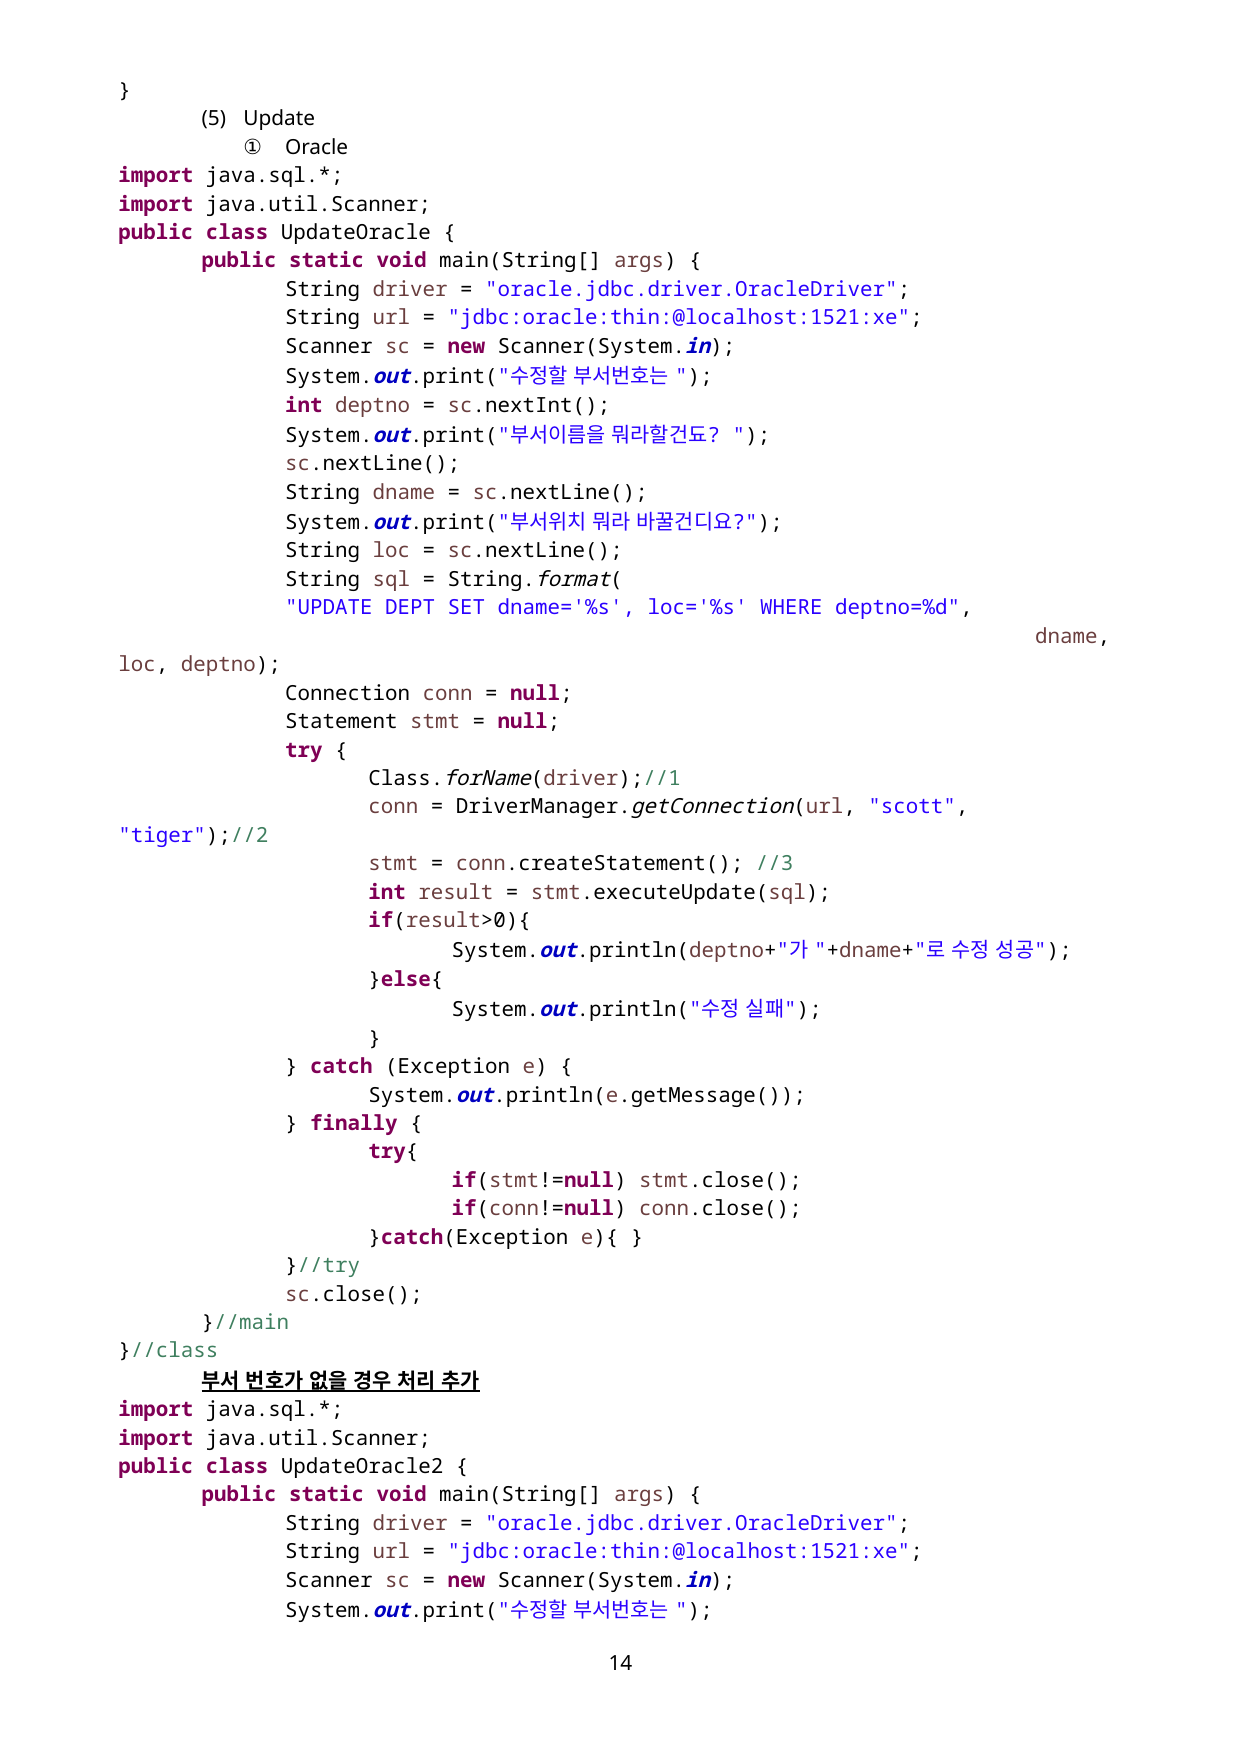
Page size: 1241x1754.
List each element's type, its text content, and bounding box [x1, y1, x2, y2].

text try{ [118, 1137, 1122, 1165]
text }//main [118, 1307, 1122, 1336]
text }//try [118, 1250, 1122, 1279]
text if(stmt!=null) stmt.close(); [118, 1165, 1122, 1193]
text stmt = conn.createStatement(); //3 [118, 848, 1122, 877]
text conn = DriverManager.getConnection(url, "scott", "tiger");//2 [118, 792, 1122, 848]
text public static void main(String[] args) { [118, 246, 1122, 274]
text if(result>0){ [118, 905, 1122, 934]
text public static void main(String[] args) { [118, 1479, 1122, 1508]
text int result = stmt.executeUpdate(sql); [118, 877, 1122, 905]
text } finally { [118, 1108, 1122, 1137]
text "UPDATE DEPT SET dname='%s', loc='%s' WHERE deptno=%d", [118, 592, 1122, 621]
text String sql = String.format( [118, 564, 1122, 592]
text } catch (Exception e) { [118, 1051, 1122, 1080]
text String loc = sc.nextLine(); [118, 536, 1122, 564]
text }//class [118, 1336, 1122, 1364]
text String driver = "oracle.jdbc.driver.OracleDriver"; [118, 274, 1122, 302]
text } [118, 1023, 1122, 1051]
text try { [118, 735, 1122, 763]
text System.out.print("수정할 부서번호는 "); [118, 359, 1122, 390]
text System.out.println(e.getMessage()); [118, 1080, 1122, 1108]
text System.out.println("수정 실패"); [118, 992, 1122, 1023]
text import java.util.Scanner; [118, 1423, 1122, 1451]
text Connection conn = null; [118, 678, 1122, 706]
text System.out.print("부서위치 뭐라 바꿀건디요?"); [118, 505, 1122, 536]
text Scanner sc = new Scanner(System.in); [118, 331, 1122, 359]
text public class UpdateOracle2 { [118, 1451, 1122, 1479]
text import java.sql.*; [118, 1394, 1122, 1423]
text 부서 번호가 없을 경우 처리 추가 [201, 1364, 1122, 1394]
text Scanner sc = new Scanner(System.in); [118, 1565, 1122, 1593]
text int deptno = sc.nextInt(); [118, 390, 1122, 418]
text import java.util.Scanner; [118, 189, 1122, 217]
text String dname = sc.nextLine(); [118, 477, 1122, 505]
text dname, loc, deptno); [118, 621, 1122, 678]
text if(conn!=null) conn.close(); [118, 1193, 1122, 1222]
text import java.sql.*; [118, 160, 1122, 189]
text public class UpdateOracle { [118, 217, 1122, 246]
text } [118, 75, 1122, 103]
list Update [201, 103, 1122, 132]
text sc.close(); [118, 1279, 1122, 1307]
text }catch(Exception e){ } [118, 1222, 1122, 1250]
text Class.forName(driver);//1 [118, 763, 1122, 792]
text sc.nextLine(); [118, 448, 1122, 477]
text }else{ [118, 964, 1122, 992]
text String url = "jdbc:oracle:thin:@localhost:1521:xe"; [118, 1536, 1122, 1565]
text System.out.println(deptno+"가 "+dname+"로 수정 성공"); [118, 934, 1122, 964]
text Statement stmt = null; [118, 706, 1122, 735]
text System.out.print("수정할 부서번호는 "); [118, 1593, 1122, 1624]
text String driver = "oracle.jdbc.driver.OracleDriver"; [118, 1508, 1122, 1536]
text String url = "jdbc:oracle:thin:@localhost:1521:xe"; [118, 302, 1122, 331]
list Oracle [243, 132, 1122, 160]
text System.out.print("부서이름을 뭐라할건됴? "); [118, 418, 1122, 448]
